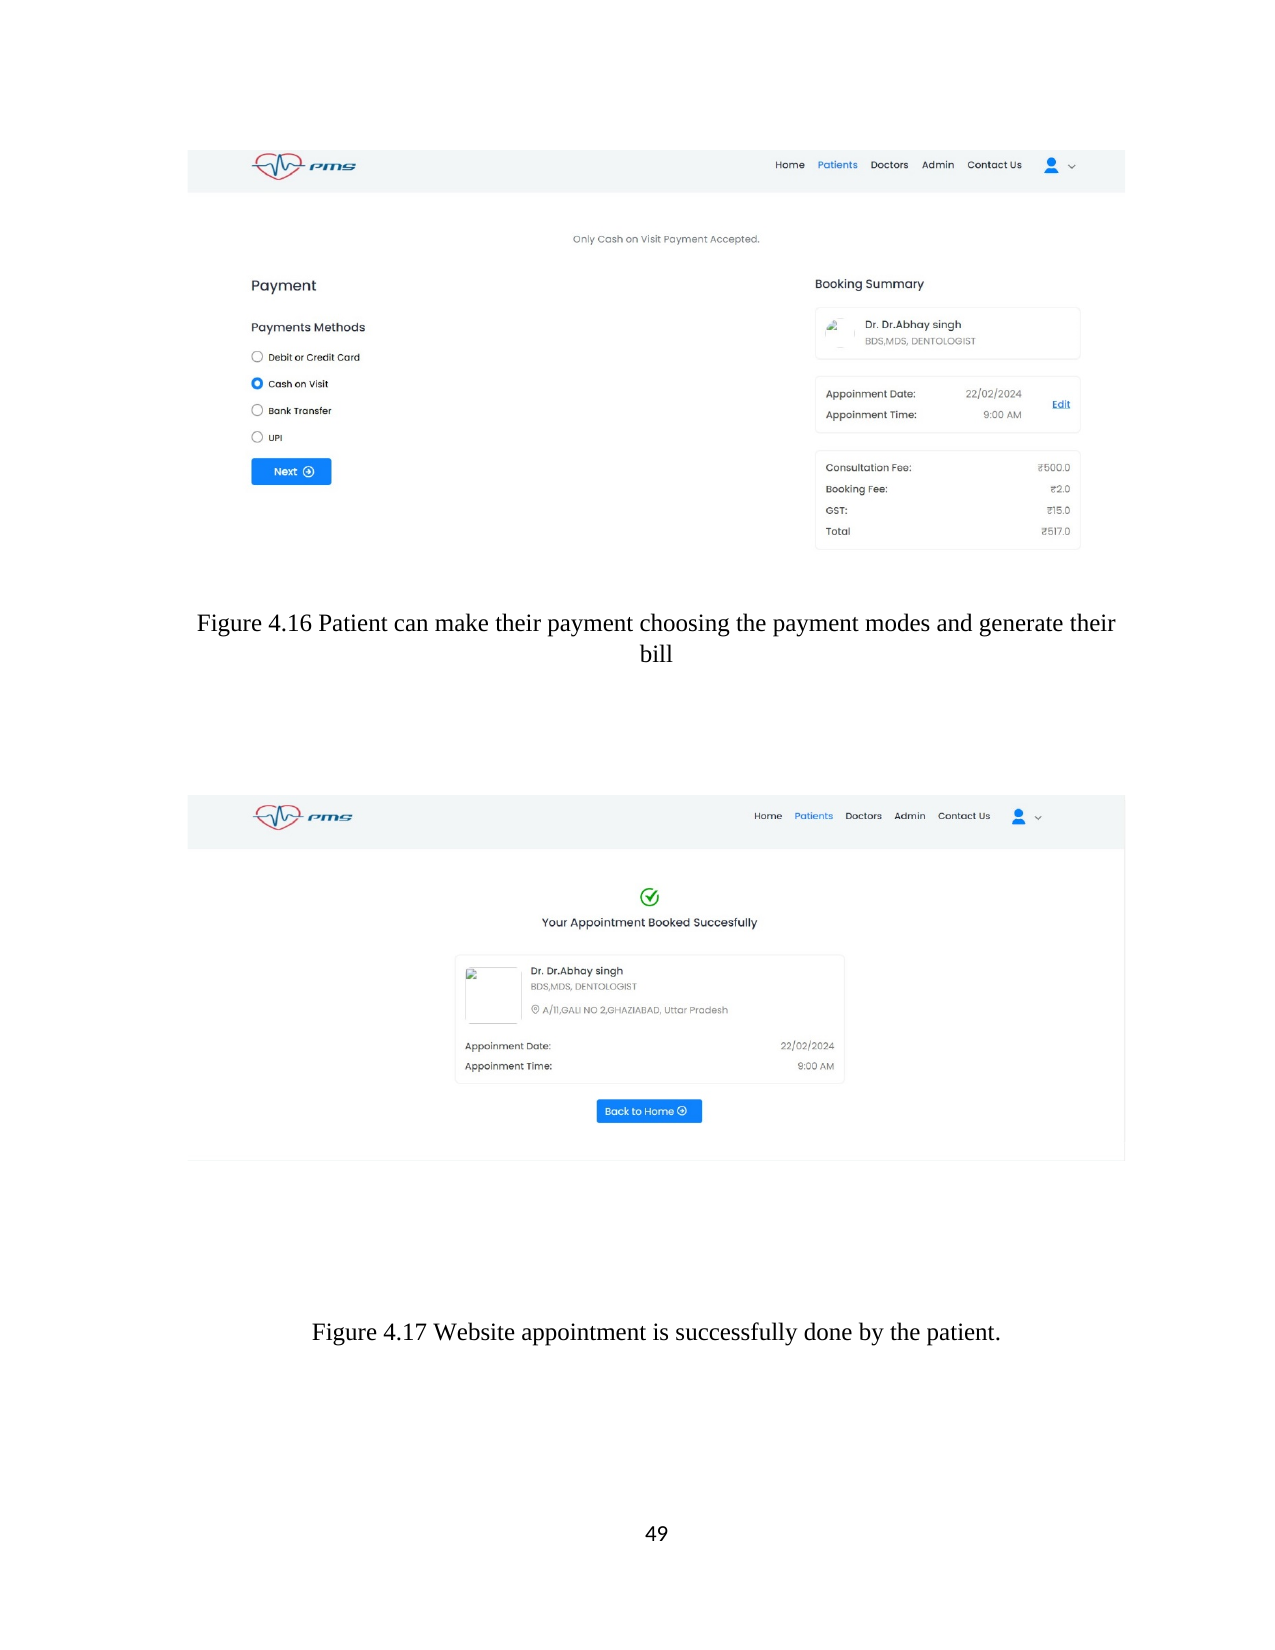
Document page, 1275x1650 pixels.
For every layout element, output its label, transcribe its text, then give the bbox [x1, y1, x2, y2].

text Figure 4.16 Patient can make their payment choosing the payment modes and generate their bill [187, 608, 1125, 668]
picture [187, 795, 1125, 1161]
picture [187, 150, 1125, 580]
text Figure 4.17 Website appointment is successfully done by the patient. [187, 1317, 1125, 1345]
